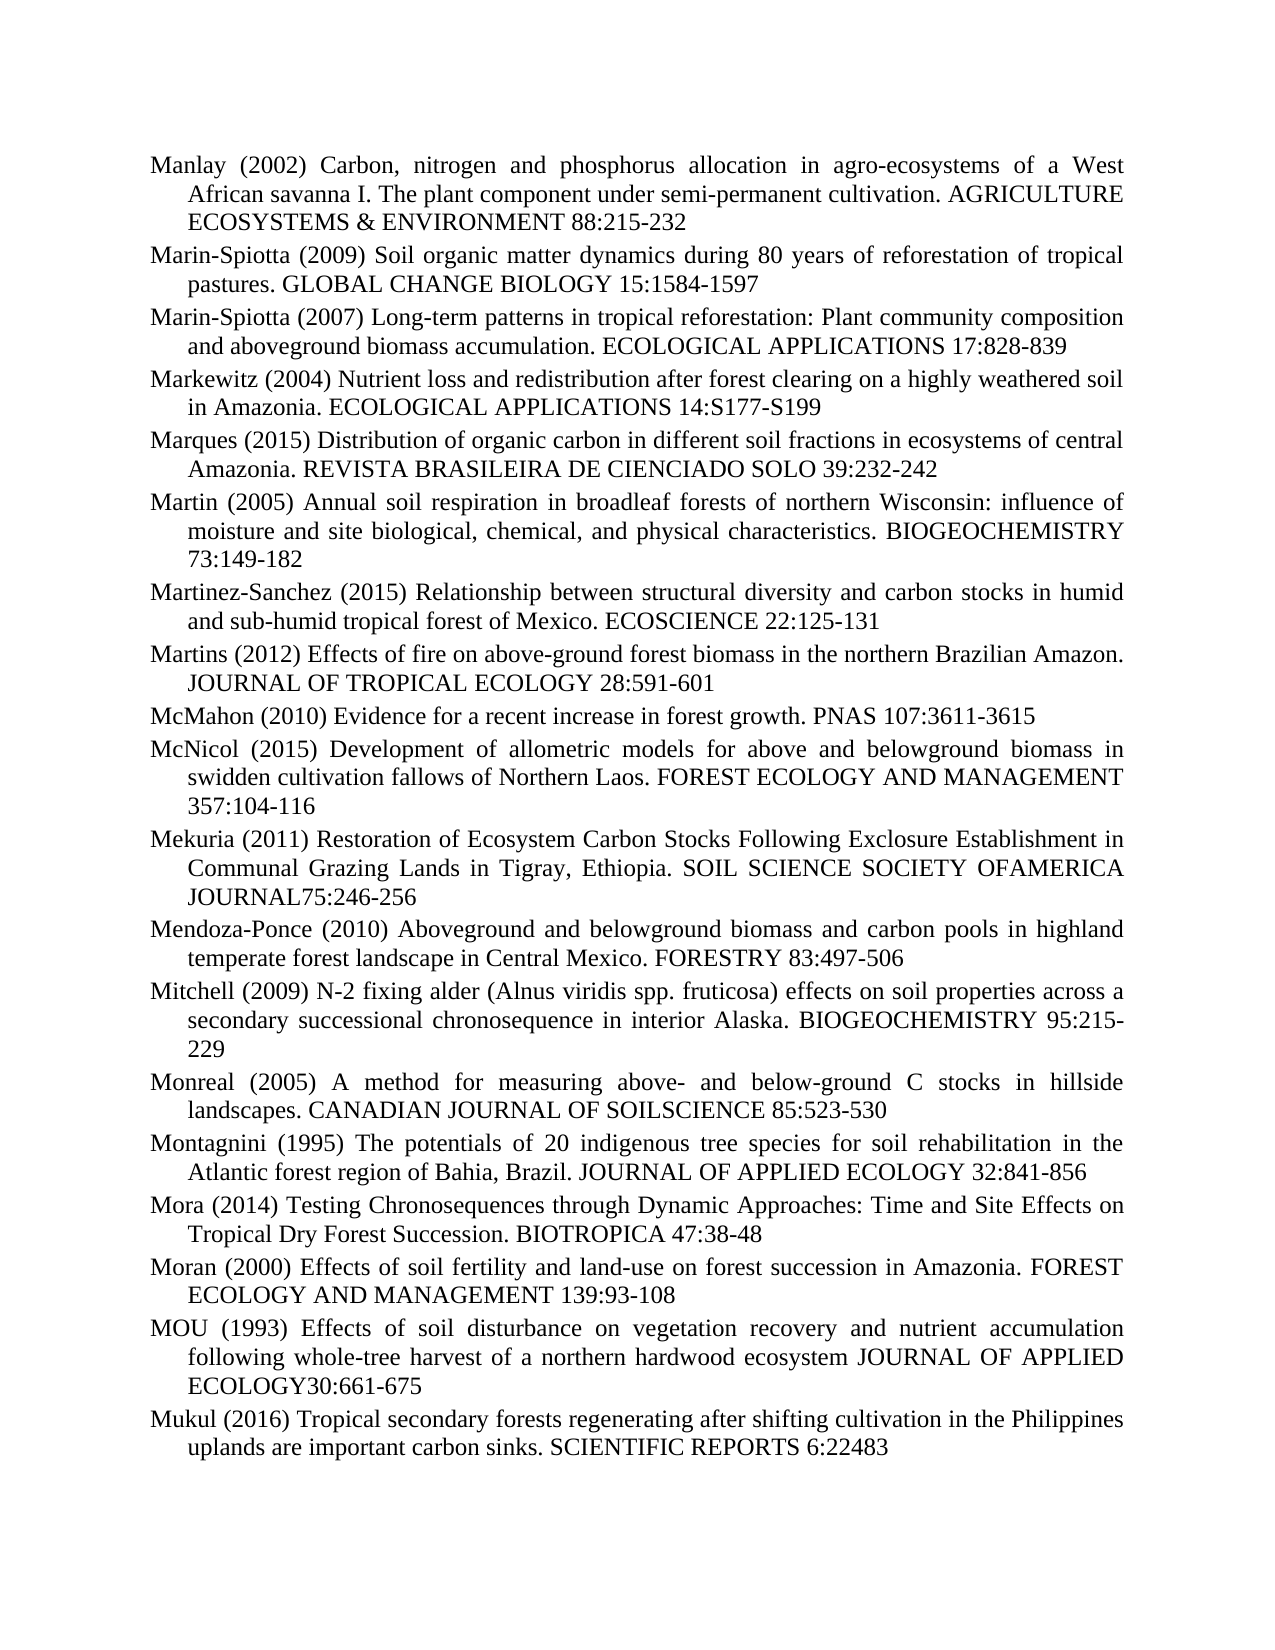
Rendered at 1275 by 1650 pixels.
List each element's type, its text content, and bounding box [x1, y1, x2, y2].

text Moran (2000) Effects of soil fertility and land-use on forest succession in Amazonia. FOREST ECOLOGY AND MANAGEMENT 139:93-108 [150, 1252, 1125, 1309]
text Mitchell (2009) N-2 fixing alder (Alnus viridis spp. fruticosa) effects on soil properties across a secondary successional chronosequence in interior Alaska. BIOGEOCHEMISTRY 95:215-229 [150, 976, 1125, 1062]
text Marques (2015) Distribution of organic carbon in different soil fractions in ecosystems of central Amazonia. REVISTA BRASILEIRA DE CIENCIADO SOLO 39:232-242 [150, 425, 1125, 483]
text MOU (1993) Effects of soil disturbance on vegetation recovery and nutrient accumulation following whole-tree harvest of a northern hardwood ecosystem JOURNAL OF APPLIED ECOLOGY30:661-675 [150, 1313, 1125, 1399]
text Montagnini (1995) The potentials of 20 indigenous tree species for soil rehabilitation in the Atlantic forest region of Bahia, Brazil. JOURNAL OF APPLIED ECOLOGY 32:841-856 [150, 1128, 1125, 1186]
text Mora (2014) Testing Chronosequences through Dynamic Approaches: Time and Site Effects on Tropical Dry Forest Succession. BIOTROPICA 47:38-48 [150, 1190, 1125, 1247]
text Markewitz (2004) Nutrient loss and redistribution after forest clearing on a highly weathered soil in Amazonia. ECOLOGICAL APPLICATIONS 14:S177-S199 [150, 364, 1125, 421]
text Mendoza-Ponce (2010) Aboveground and belowground biomass and carbon pools in highland temperate forest landscape in Central Mexico. FORESTRY 83:497-506 [150, 914, 1125, 972]
text Manlay (2002) Carbon, nitrogen and phosphorus allocation in agro-ecosystems of a West African savanna I. The plant component under semi-permanent cultivation. AGRICULTURE ECOSYSTEMS & ENVIRONMENT 88:215-232 [150, 150, 1125, 236]
text McNicol (2015) Development of allometric models for above and belowground biomass in swidden cultivation fallows of Northern Laos. FOREST ECOLOGY AND MANAGEMENT 357:104-116 [150, 734, 1125, 820]
text Martins (2012) Effects of fire on above-ground forest biomass in the northern Brazilian Amazon. JOURNAL OF TROPICAL ECOLOGY 28:591-601 [150, 639, 1125, 697]
text Mukul (2016) Tropical secondary forests regenerating after shifting cultivation in the Philippines uplands are important carbon sinks. SCIENTIFIC REPORTS 6:22483 [150, 1404, 1125, 1461]
text Marin-Spiotta (2007) Long-term patterns in tropical reforestation: Plant community composition and aboveground biomass accumulation. ECOLOGICAL APPLICATIONS 17:828-839 [150, 302, 1125, 359]
text McMahon (2010) Evidence for a recent increase in forest growth. PNAS 107:3611-3615 [150, 701, 1125, 729]
text Martin (2005) Annual soil respiration in broadleaf forests of northern Wisconsin: influence of moisture and site biological, chemical, and physical characteristics. BIOGEOCHEMISTRY 73:149-182 [150, 487, 1125, 573]
text Martinez-Sanchez (2015) Relationship between structural diversity and carbon stocks in humid and sub-humid tropical forest of Mexico. ECOSCIENCE 22:125-131 [150, 577, 1125, 635]
text Mekuria (2011) Restoration of Ecosystem Carbon Stocks Following Exclosure Establishment in Communal Grazing Lands in Tigray, Ethiopia. SOIL SCIENCE SOCIETY OFAMERICA JOURNAL75:246-256 [150, 824, 1125, 910]
text Marin-Spiotta (2009) Soil organic matter dynamics during 80 years of reforestation of tropical pastures. GLOBAL CHANGE BIOLOGY 15:1584-1597 [150, 240, 1125, 298]
text Monreal (2005) A method for measuring above- and below-ground C stocks in hillside landscapes. CANADIAN JOURNAL OF SOILSCIENCE 85:523-530 [150, 1067, 1125, 1124]
